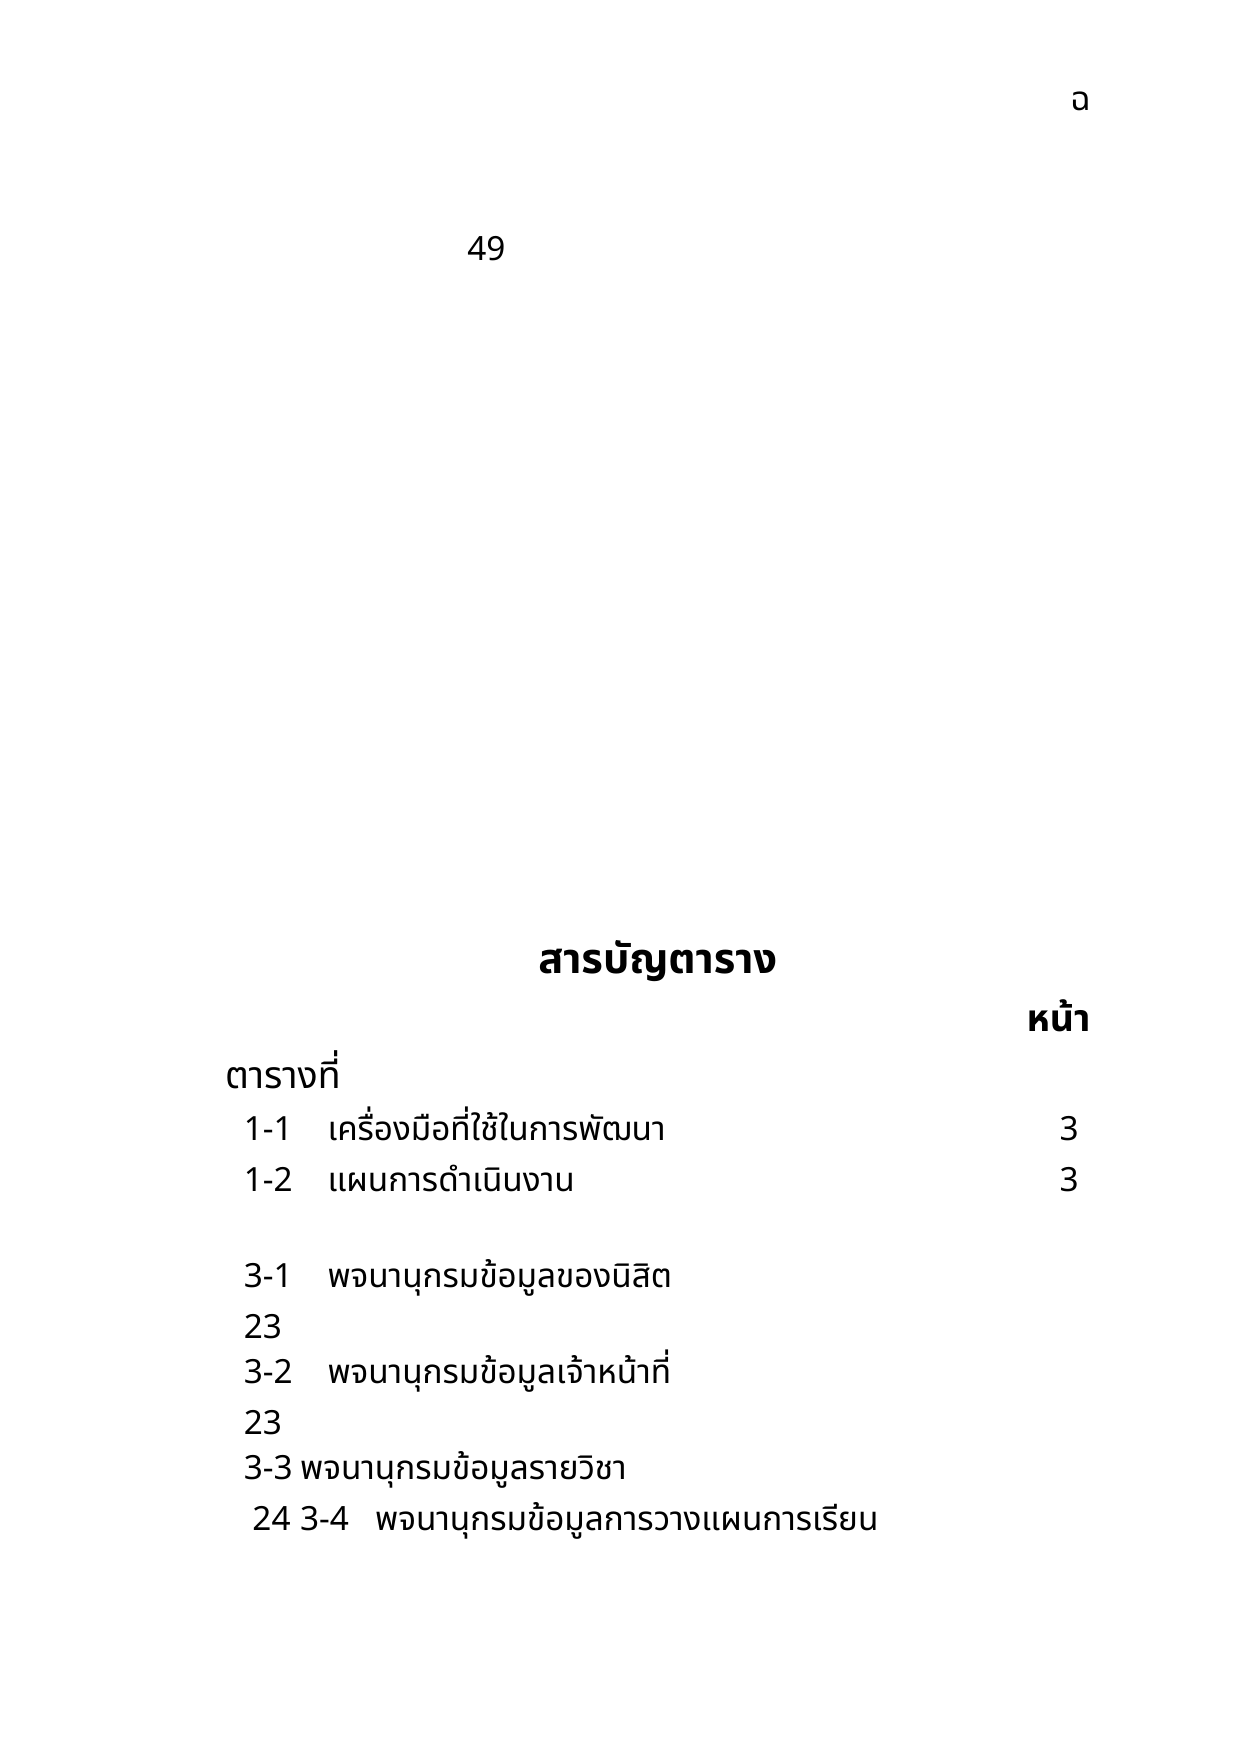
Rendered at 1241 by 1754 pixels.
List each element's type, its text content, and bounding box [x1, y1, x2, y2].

text 3-1 พจนานุกรมข้อมูลของนิสิต 23 [225, 1252, 1090, 1348]
text 1-1 เครื่องมือที่ใช้ในการพัฒนา 3 [244, 1105, 1090, 1156]
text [225, 225, 1090, 316]
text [225, 1444, 1090, 1545]
text 3-2 พจนานุกรมข้อมูลเจ้าหน้าที่ 23 [225, 1348, 1090, 1444]
text ตารางที่ [225, 1048, 1090, 1105]
text สารบัญตาราง [225, 929, 1090, 992]
text 1-2 แผนการดำเนินงาน 3 [244, 1156, 1090, 1206]
text หน้า [225, 992, 1090, 1048]
